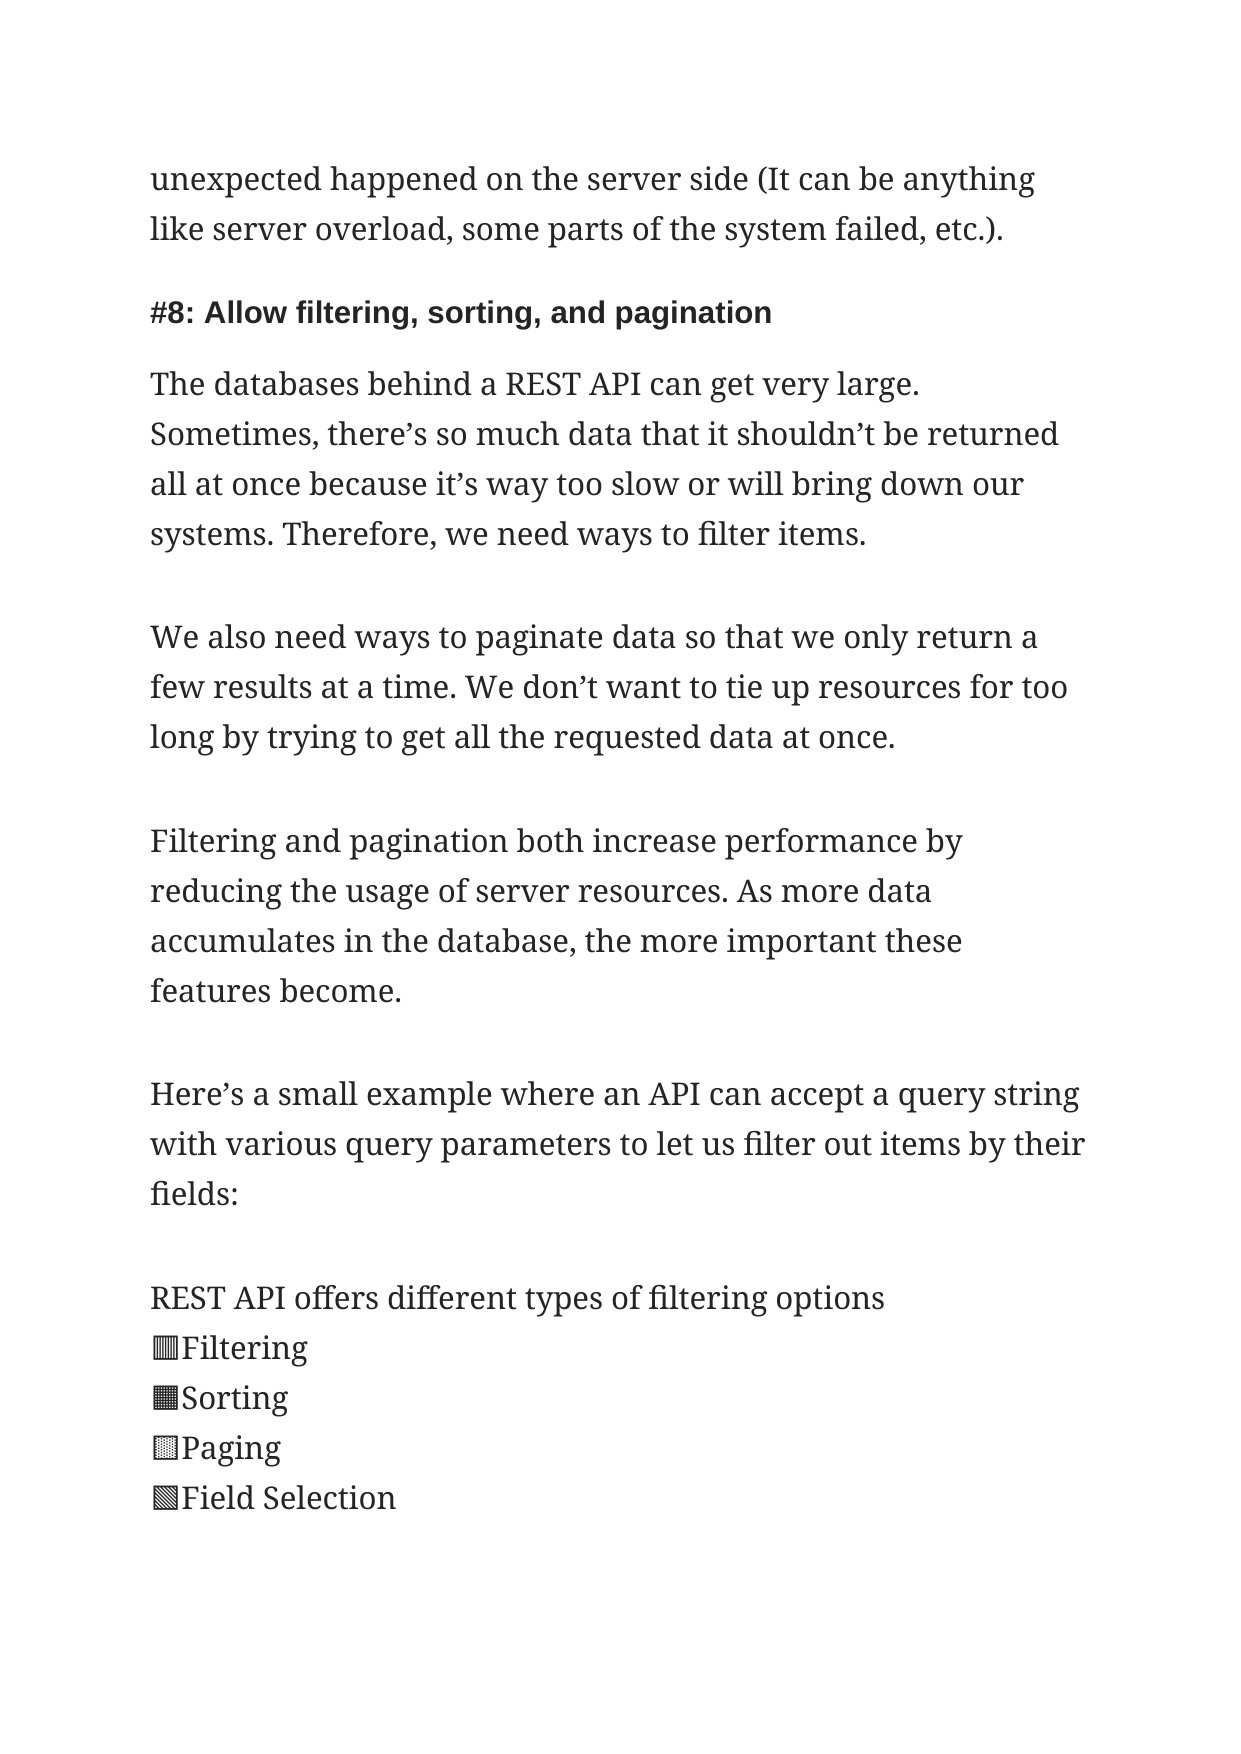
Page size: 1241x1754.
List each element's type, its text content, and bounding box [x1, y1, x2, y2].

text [150, 150, 1090, 250]
text Filtering and pagination both increase performance by reducing the usage of server resources. As more data accumulates in the database, the more important these features become. [150, 811, 1090, 1011]
text Here’s a small example where an API can accept a query string with various query parameters to let us filter out items by their fields: [150, 1065, 1090, 1215]
text We also need ways to paginate data so that we only return a few results at a time. We don’t want to tie up resources for too long by trying to get all the requested data at once. [150, 608, 1090, 758]
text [150, 1268, 1090, 1518]
text The databases behind a REST API can get very large. Sometimes, there’s so much data that it shouldn’t be returned all at once because it’s way too slow or will bring down our systems. Therefore, we need ways to filter items. [150, 354, 1090, 554]
text #8: Allow filtering, sorting, and pagination [150, 293, 1090, 331]
